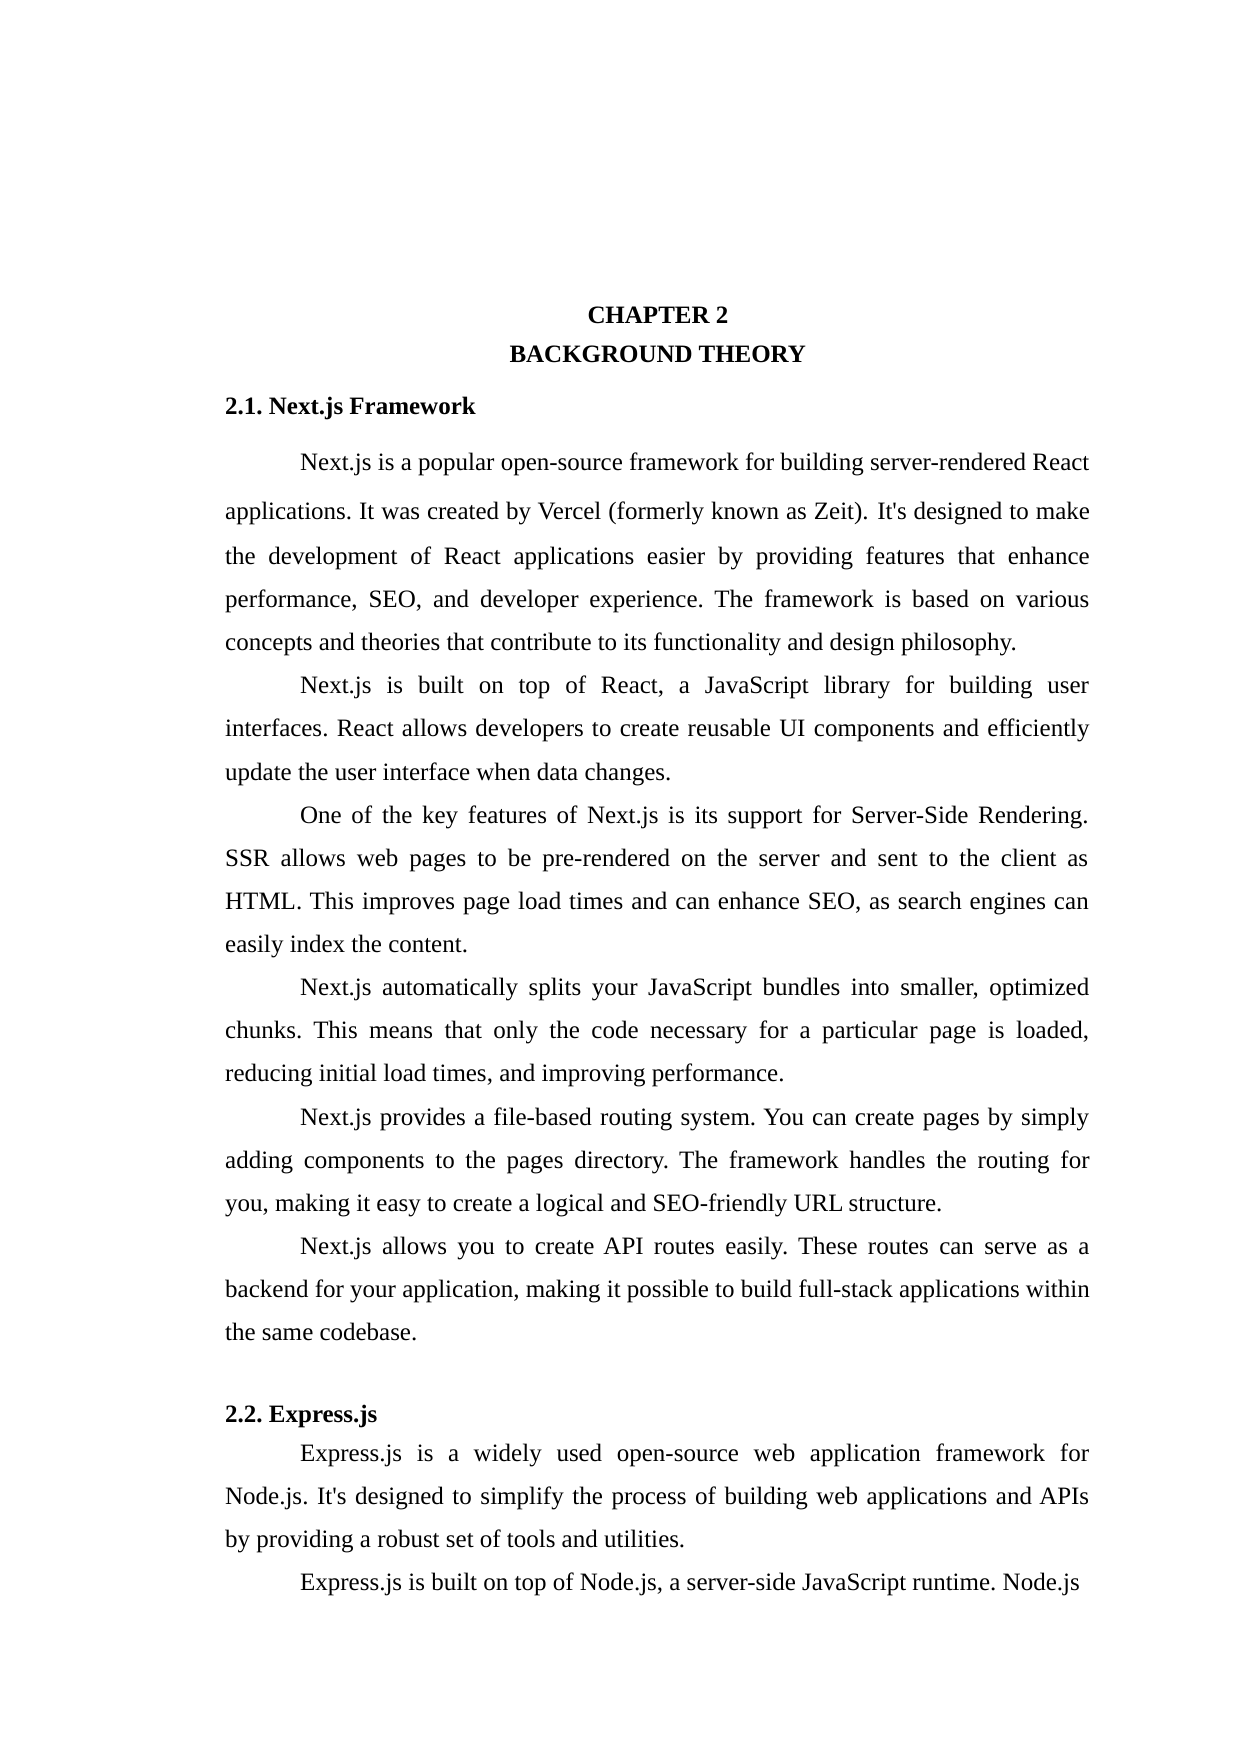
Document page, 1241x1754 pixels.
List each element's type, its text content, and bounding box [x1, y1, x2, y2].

text One of the key features of Next.js is its support for Server-Side Rendering. SSR allows web pages to be pre-rendered on the server and sent to the client as HTML. This improves page load times and can enhance SEO, as search engines can easily index the content. [225, 800, 1090, 958]
text Next.js allows you to create API routes easily. These routes can serve as a backend for your application, making it possible to build full-stack applications within the same codebase. [225, 1231, 1090, 1346]
text 2.2. Express.js [225, 1399, 1090, 1427]
text Next.js provides a file-based routing system. You can create pages by simply adding components to the pages directory. The framework handles the routing for you, making it easy to create a logical and SEO-friendly URL structure. [225, 1102, 1090, 1217]
text Next.js is a popular open-source framework for building server-rendered React applications. It was created by Vercel (formerly known as Zeit). It's designed to make the development of React applications easier by providing features that enhance performance, SEO, and developer experience. The framework is based on various concepts and theories that contribute to its functionality and design philosophy. [225, 447, 1090, 656]
text Express.js is a widely used open-source web application framework for Node.js. It's designed to simplify the process of building web applications and APIs by providing a robust set of tools and utilities. [225, 1438, 1090, 1553]
text CHAPTER 2 [225, 300, 1090, 329]
text Express.js is built on top of Node.js, a server-side JavaScript runtime. Node.js [225, 1567, 1090, 1596]
text Next.js is built on top of React, a JavaScript library for building user interfaces. React allows developers to create reusable UI components and efficiently update the user interface when data changes. [225, 670, 1090, 785]
text BACKGROUND THEORY [225, 339, 1090, 368]
text Next.js automatically splits your JavaScript bundles into smaller, optimized chunks. This means that only the code necessary for a particular page is loaded, reducing initial load times, and improving performance. [225, 972, 1090, 1087]
text 2.1. Next.js Framework [225, 391, 1090, 420]
